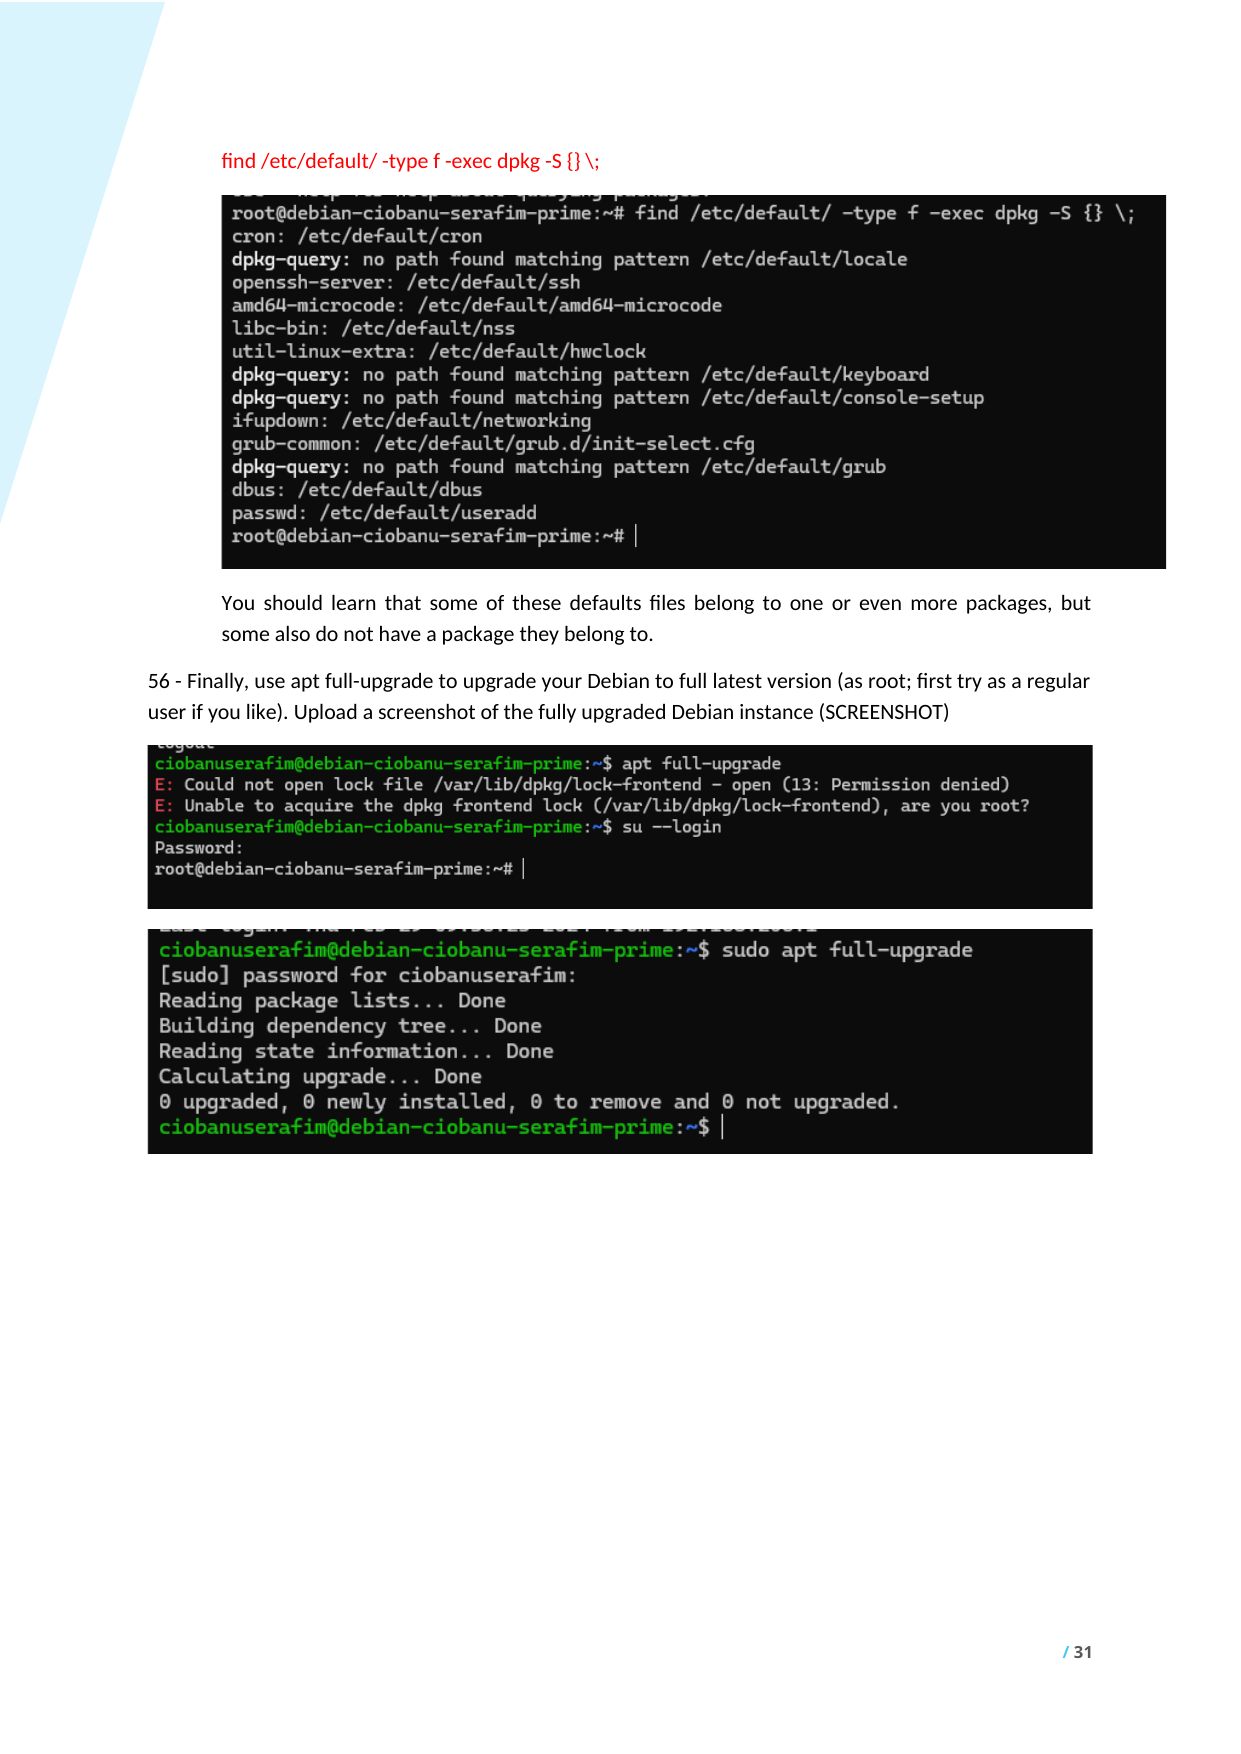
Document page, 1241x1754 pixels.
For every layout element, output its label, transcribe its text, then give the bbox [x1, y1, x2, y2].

text find /etc/default/ -type f -exec dpkg -S {} \; [148, 148, 1093, 174]
text 56 - Finally, use apt full-upgrade to upgrade your Debian to full latest version (as root; first try as a regular user if you like). Upload a screenshot of the fully upgraded Debian instance (SCREENSHOT) [148, 667, 1093, 724]
picture [147, 929, 1093, 1154]
picture [221, 195, 1167, 569]
picture [147, 745, 1093, 909]
text You should learn that some of these defaults files belong to one or even more packages, but some also do not have a package they belong to. [221, 589, 1093, 647]
